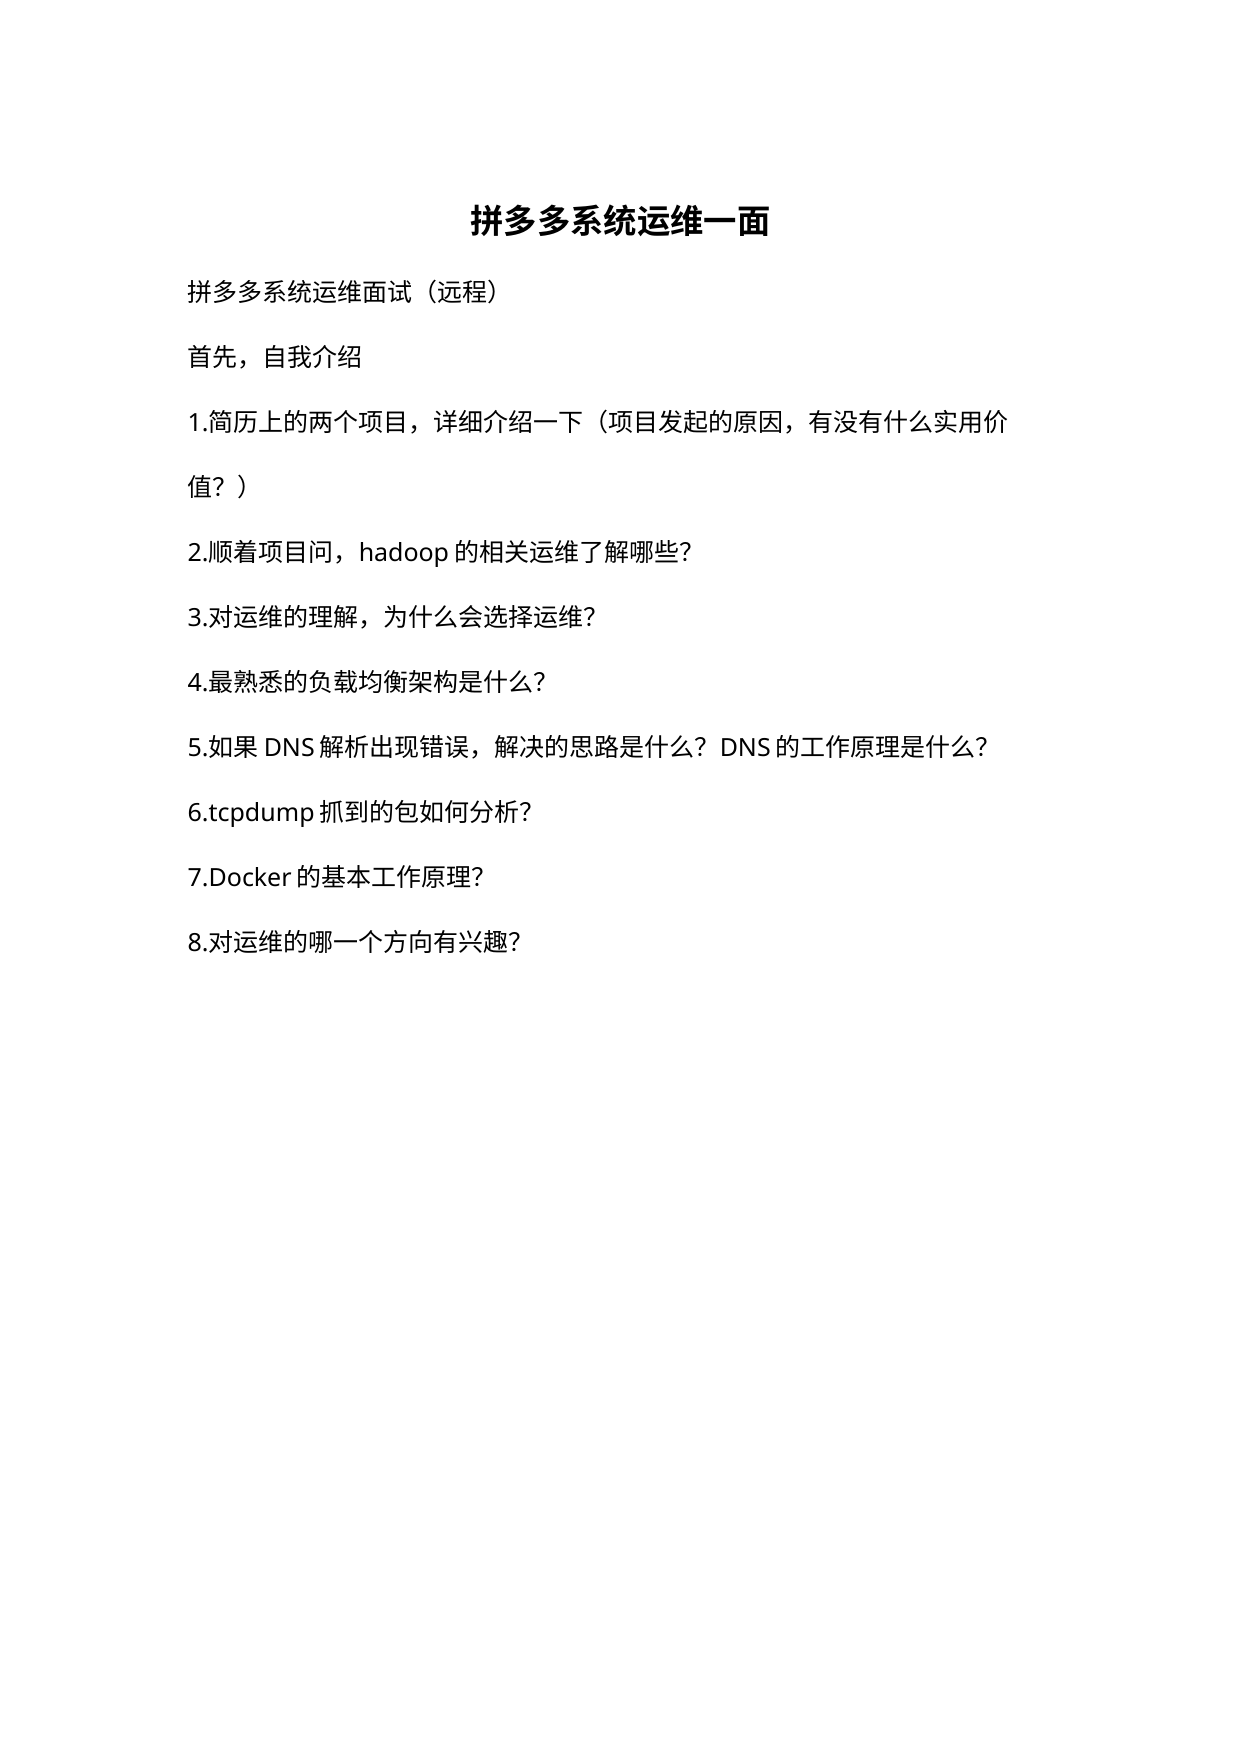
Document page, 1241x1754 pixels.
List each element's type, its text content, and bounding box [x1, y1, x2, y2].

text 拼多多系统运维面试（远程） [187, 258, 1053, 323]
text 3.对运维的理解，为什么会选择运维？ [187, 583, 1053, 648]
text 8.对运维的哪一个方向有兴趣？ [187, 908, 1053, 973]
text 1.简历上的两个项目，详细介绍一下（项目发起的原因，有没有什么实用价值？） [187, 388, 1053, 518]
text 7.Docker的基本工作原理？ [187, 843, 1053, 908]
text 首先，自我介绍 [187, 323, 1053, 388]
text 2.顺着项目问，hadoop的相关运维了解哪些？ [187, 518, 1053, 583]
title 拼多多系统运维一面 [187, 187, 1053, 252]
text 6.tcpdump抓到的包如何分析？ [187, 778, 1053, 843]
text 5.如果DNS解析出现错误，解决的思路是什么？DNS的工作原理是什么？ [187, 713, 1053, 778]
text 4.最熟悉的负载均衡架构是什么？ [187, 648, 1053, 713]
